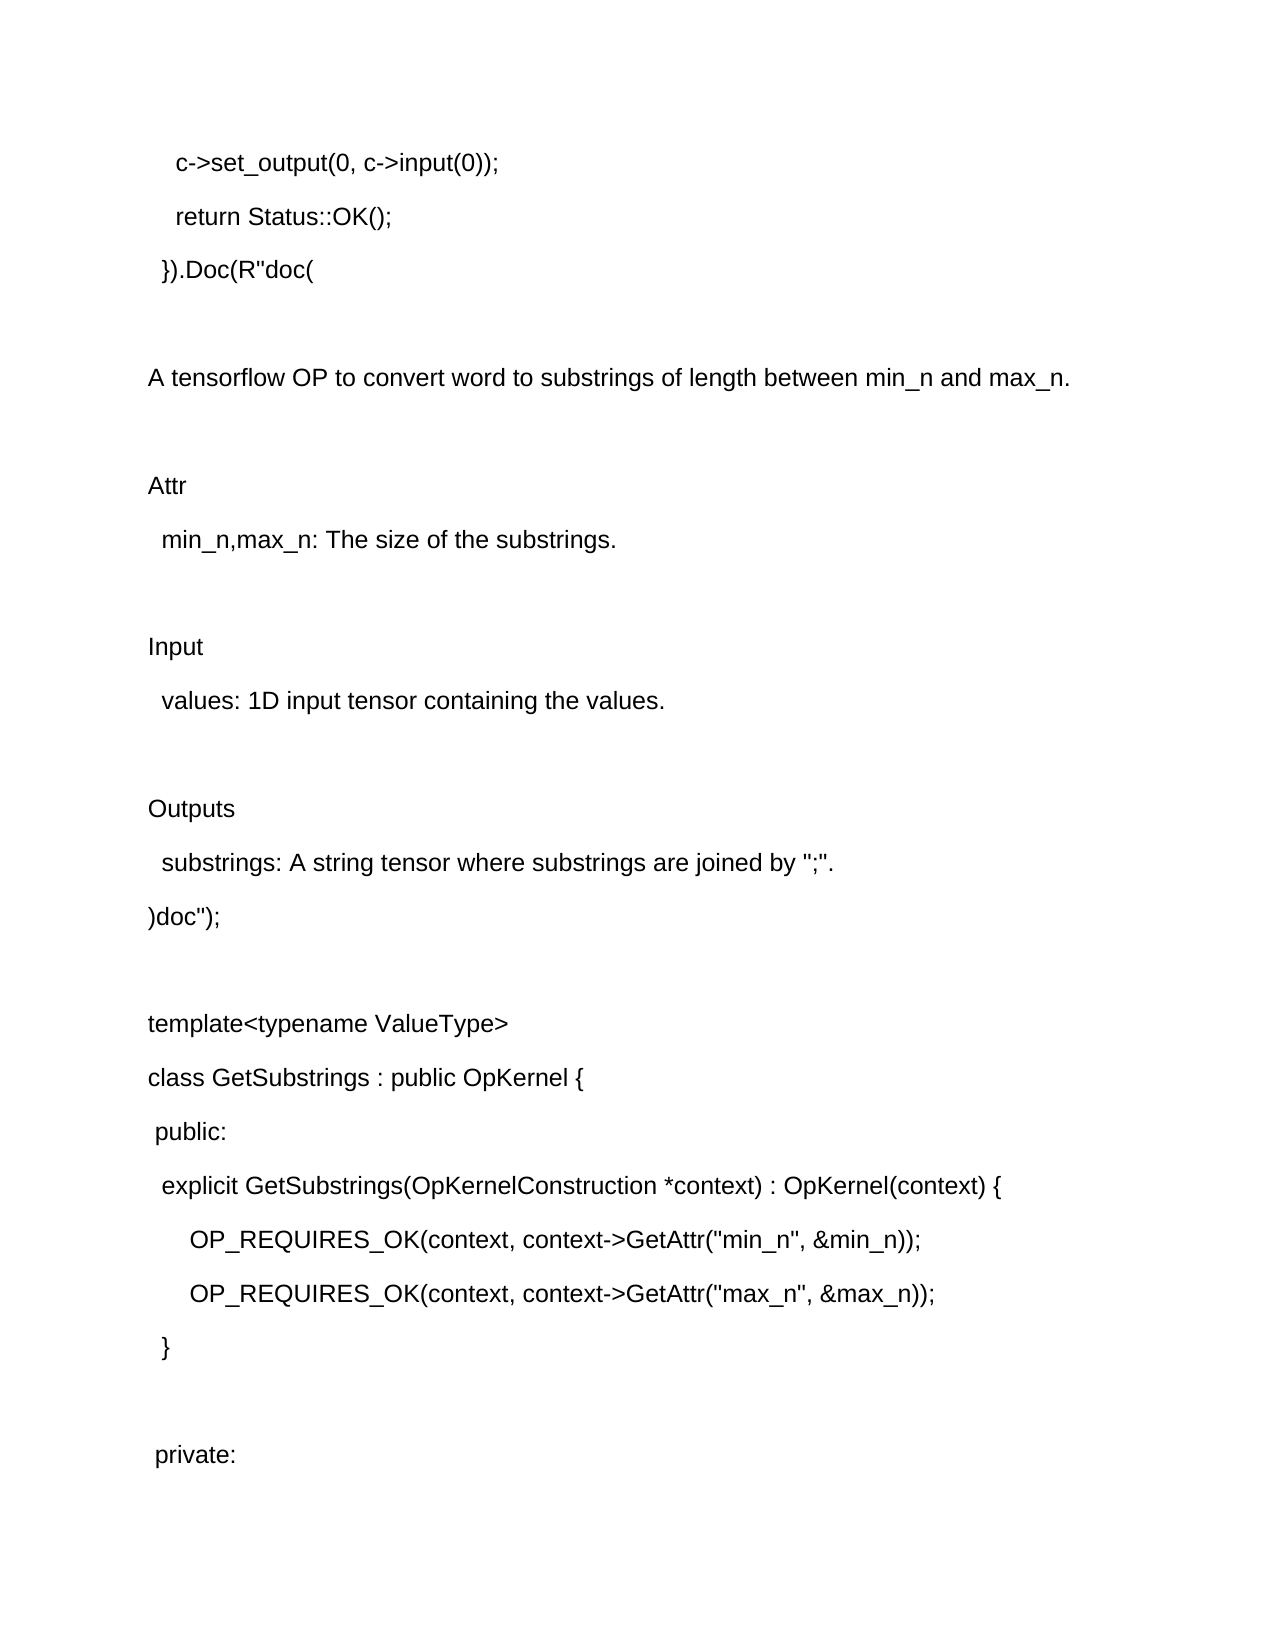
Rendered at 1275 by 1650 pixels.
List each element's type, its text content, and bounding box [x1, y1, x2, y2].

text )doc"); [148, 902, 1127, 930]
text min_n,max_n: The size of the substrings. [148, 524, 1127, 553]
text } [148, 1332, 1127, 1361]
text template<typename ValueType> [148, 1009, 1127, 1038]
text A tensorflow OP to convert word to substrings of length between min_n and max_n. [148, 363, 1127, 392]
text OP_REQUIRES_OK(context, context->GetAttr("min_n", &min_n)); [148, 1225, 1127, 1253]
text Attr [148, 471, 1127, 499]
text return Status::OK(); [148, 201, 1127, 230]
text }).Doc(R"doc( [148, 255, 1127, 284]
text public: [148, 1117, 1127, 1146]
text private: [148, 1440, 1127, 1469]
text values: 1D input tensor containing the values. [148, 686, 1127, 715]
text explicit GetSubstrings(OpKernelConstruction *context) : OpKernel(context) { [148, 1171, 1127, 1199]
text class GetSubstrings : public OpKernel { [148, 1063, 1127, 1092]
text Input [148, 632, 1127, 661]
text OP_REQUIRES_OK(context, context->GetAttr("max_n", &max_n)); [148, 1278, 1127, 1307]
text Outputs [148, 794, 1127, 823]
text substrings: A string tensor where substrings are joined by ";". [148, 848, 1127, 876]
text c->set_output(0, c->input(0)); [148, 148, 1127, 176]
